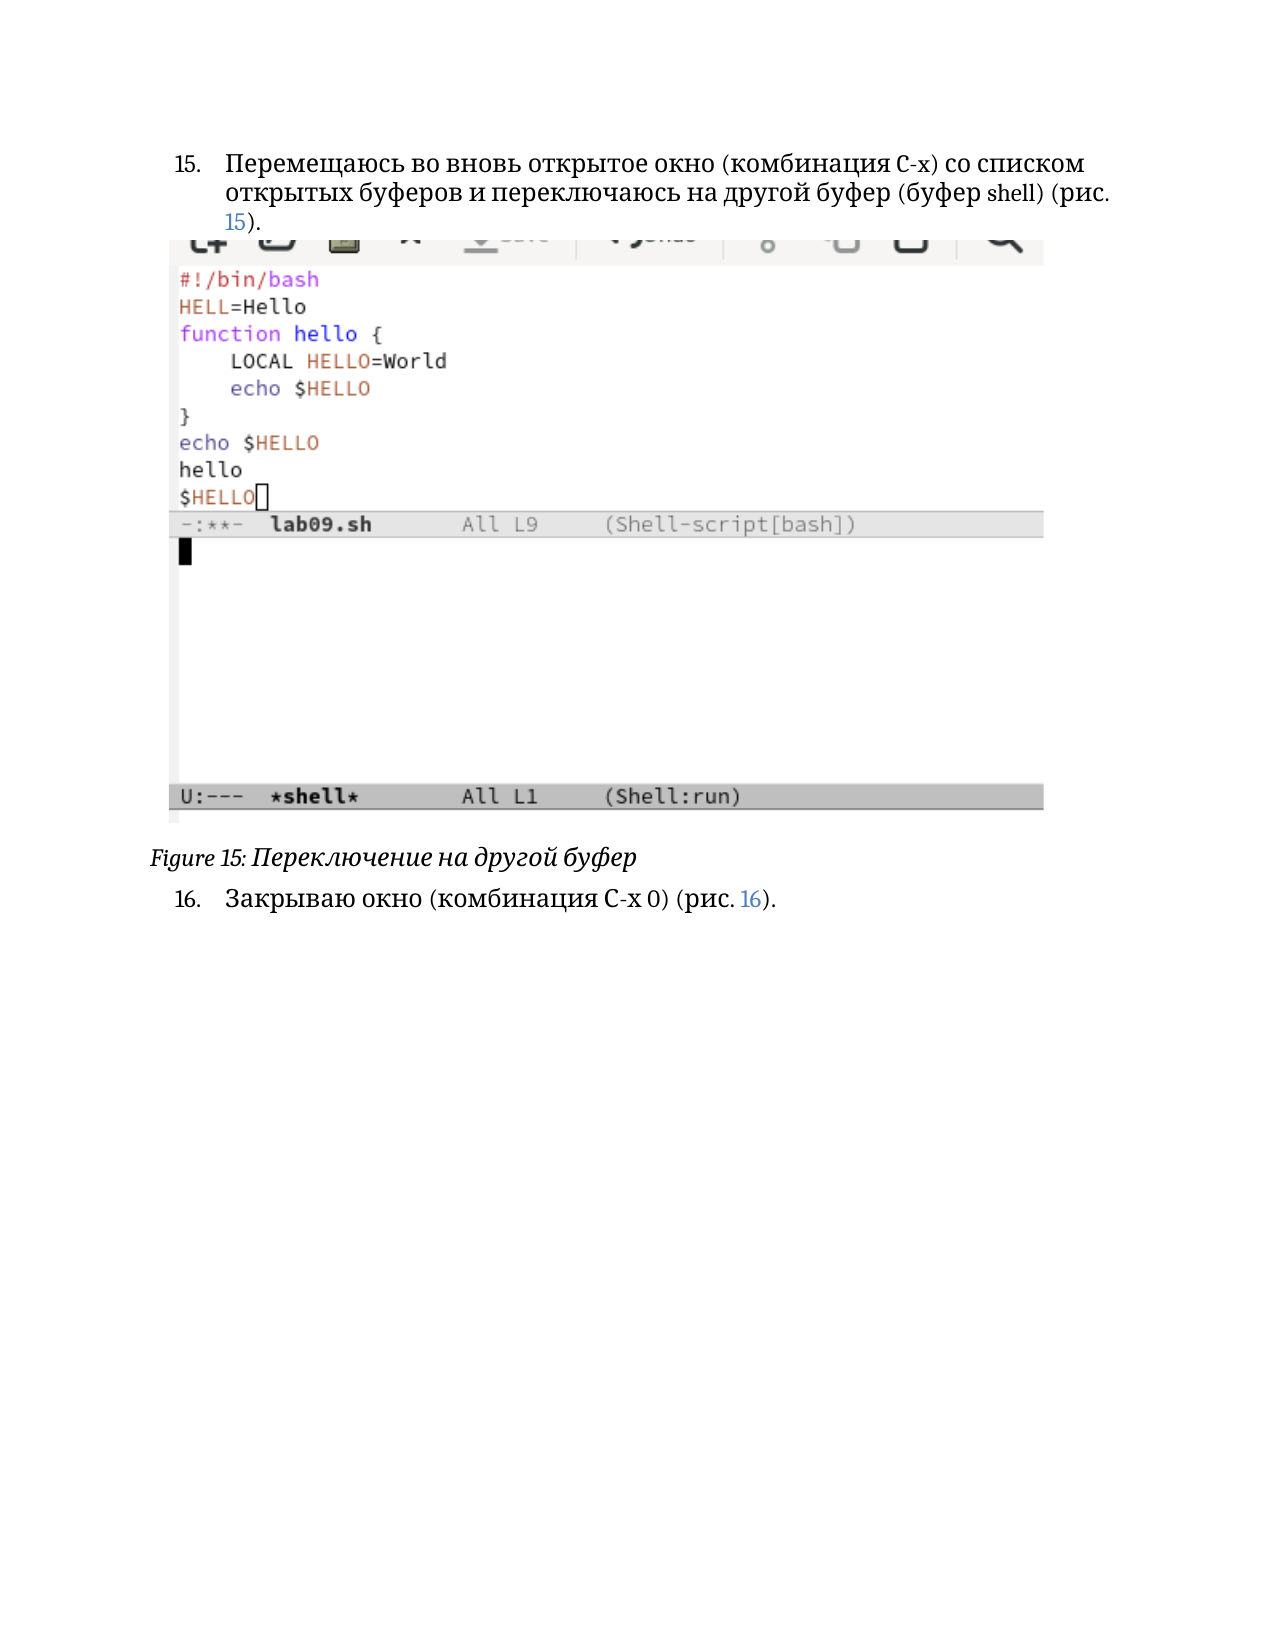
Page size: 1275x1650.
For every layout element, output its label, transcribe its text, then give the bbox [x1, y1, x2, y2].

text Figure 15: Переключение на другой буфер [150, 844, 1125, 872]
picture [168, 240, 1044, 823]
list Перемещаюсь во вновь открытое окно (комбинация C-x) со списком открытых буферов и переключаюсь на другой буфер (буфер shell) (рис. 15). [175, 150, 1125, 236]
list Закрываю окно (комбинация С-х 0) (рис. 16). [175, 885, 1125, 914]
